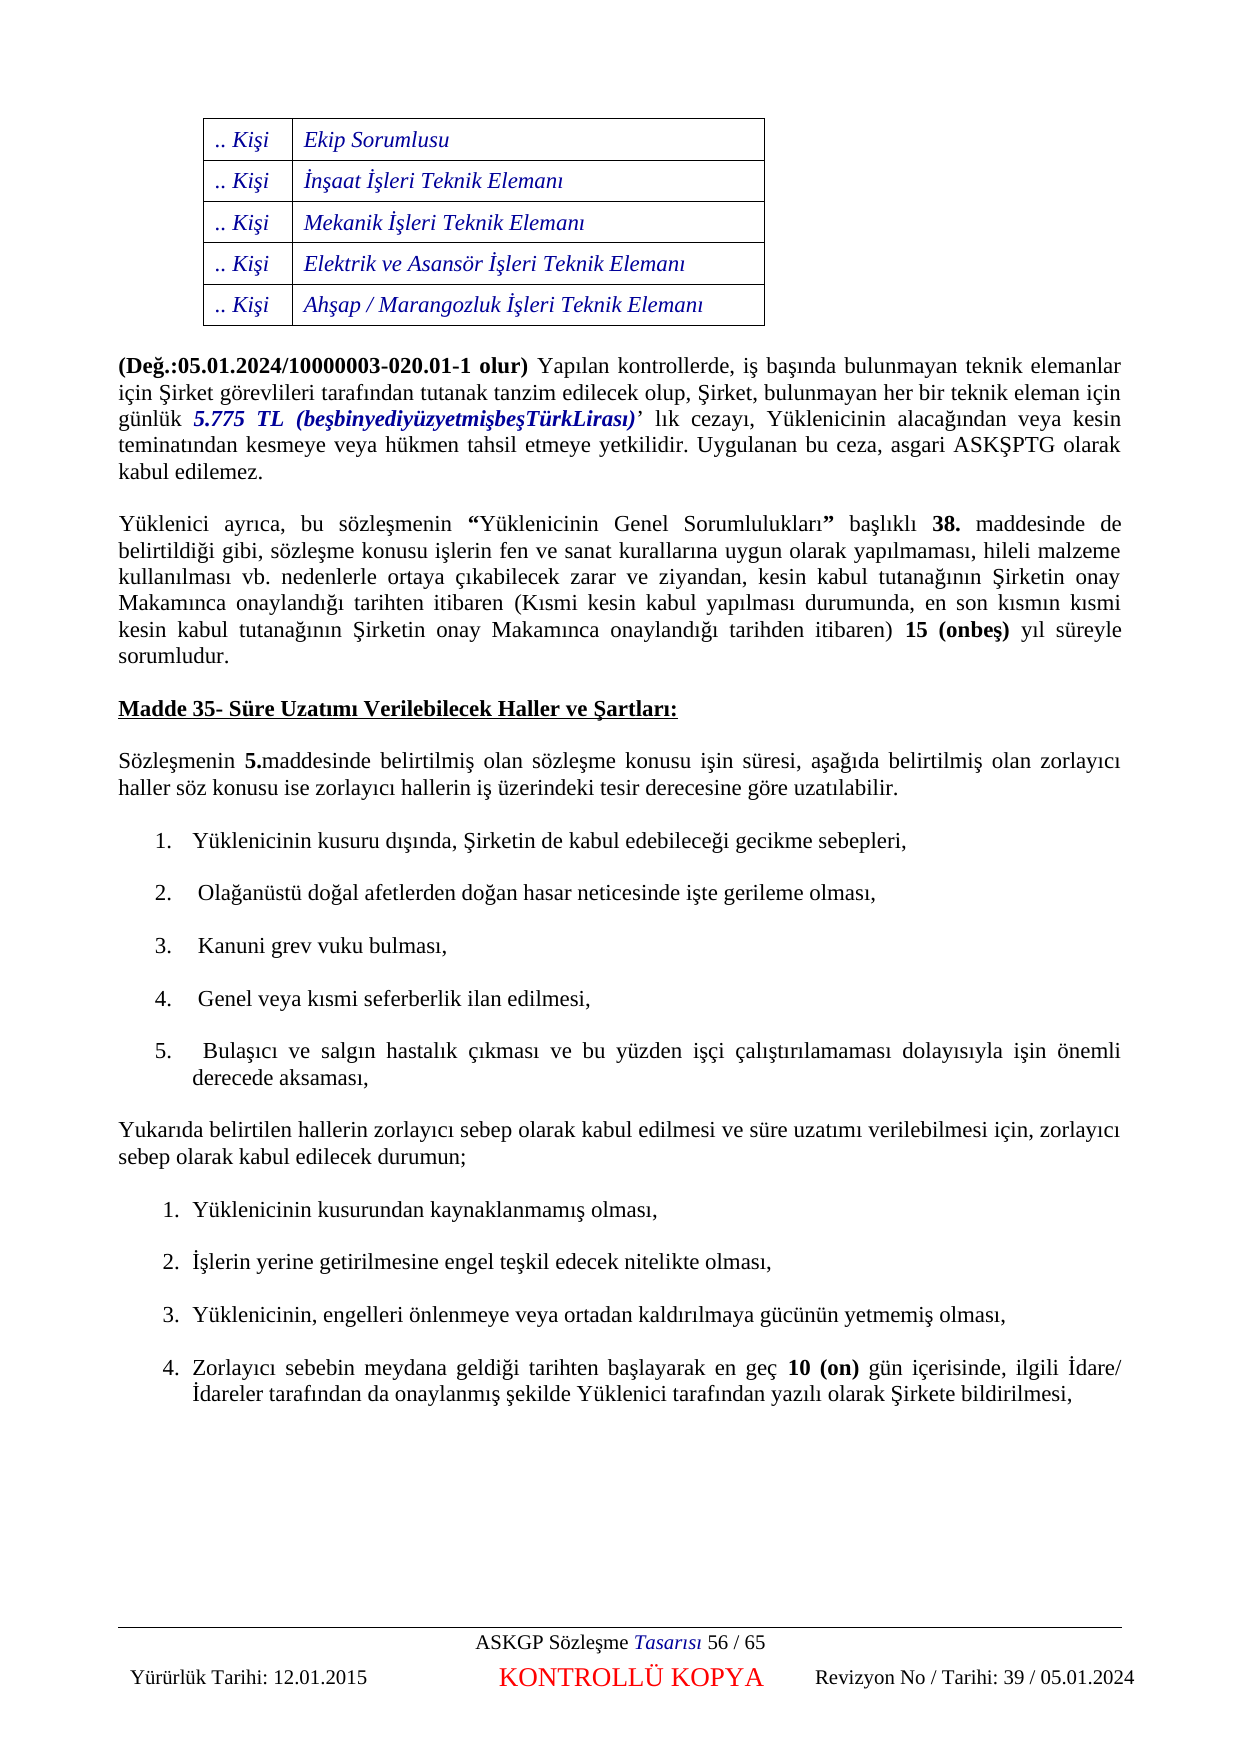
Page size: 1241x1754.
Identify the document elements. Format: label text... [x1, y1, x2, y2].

list Yüklenicinin kusuru dışında, Şirketin de kabul edebileceği gecikme sebepleri, [154, 827, 1122, 853]
table_cell .. Kişi [204, 161, 292, 201]
table_cell İnşaat İşleri Teknik Elemanı [293, 161, 764, 201]
text Yukarıda belirtilen hallerin zorlayıcı sebep olarak kabul edilmesi ve süre uzatımı verilebilmesi için, zorlayıcı sebep olarak kabul edilecek durumun; [118, 1117, 1122, 1169]
table_header .. Kişi [204, 119, 292, 159]
subtitle Madde 35- Süre Uzatımı Verilebilecek Haller ve Şartları: [118, 695, 1122, 721]
table_cell Elektrik ve Asansör İşleri Teknik Elemanı [293, 243, 764, 283]
subtitle Yüklenici ayrıca, bu sözleşmenin “Yüklenicinin Genel Sorumlulukları” başlıklı 38. maddesinde de belirtildiği gibi, sözleşme konusu işlerin fen ve sanat kurallarına uygun olarak yapılmaması, hileli malzeme kullanılması vb. nedenlerle ortaya çıkabilecek zarar ve ziyandan, kesin kabul tutanağının Şirketin onay Makamınca onaylandığı tarihten itibaren (Kısmi kesin kabul yapılması durumunda, en son kısmın kısmi kesin kabul tutanağının Şirketin onay Makamınca onaylandığı tarihden itibaren) 15 (onbeş) yıl süreyle sorumludur. [118, 510, 1122, 668]
text Sözleşmenin 5.maddesinde belirtilmiş olan sözleşme konusu işin süresi, aşağıda belirtilmiş olan zorlayıcı haller söz konusu ise zorlayıcı hallerin iş üzerindeki tesir derecesine göre uzatılabilir. [118, 748, 1122, 800]
table_cell .. Kişi [204, 202, 292, 242]
table_cell Mekanik İşleri Teknik Elemanı [293, 202, 764, 242]
list İşlerin yerine getirilmesine engel teşkil edecek nitelikte olması, [162, 1248, 1122, 1275]
list Zorlayıcı sebebin meydana geldiği tarihten başlayarak en geç 10 (on) gün içerisinde, ilgili İdare/ İdareler tarafından da onaylanmış şekilde Yüklenici tarafından yazılı olarak Şirkete bildirilmesi, [162, 1354, 1122, 1406]
list Yüklenicinin, engelleri önlenmeye veya ortadan kaldırılmaya gücünün yetmemiş olması, [162, 1301, 1122, 1327]
table_header Ekip Sorumlusu [293, 119, 764, 159]
table_cell .. Kişi [204, 243, 292, 283]
list Bulaşıcı ve salgın hastalık çıkması ve bu yüzden işçi çalıştırılamaması dolayısıyla işin önemli derecede aksaması, [154, 1037, 1122, 1090]
list Genel veya kısmi seferberlik ilan edilmesi, [154, 985, 1122, 1011]
text (Değ.:05.01.2024/10000003-020.01-1 olur) Yapılan kontrollerde, iş başında bulunmayan teknik elemanlar için Şirket görevlileri tarafından tutanak tanzim edilecek olup, Şirket, bulunmayan her bir teknik eleman için günlük 5.775 TL (beşbinyediyüzyetmişbeşTürkLirası)’ lık cezayı, Yüklenicinin alacağından veya kesin teminatından kesmeye veya hükmen tahsil etmeye yetkilidir. Uygulanan bu ceza, asgari ASKŞPTG olarak kabul edilemez. [118, 352, 1122, 484]
list Olağanüstü doğal afetlerden doğan hasar neticesinde işte gerileme olması, [154, 879, 1122, 906]
list Kanuni grev vuku bulması, [154, 932, 1122, 958]
table_cell Ahşap / Marangozluk İşleri Teknik Elemanı [293, 285, 764, 325]
list Yüklenicinin kusurundan kaynaklanmamış olması, [162, 1196, 1122, 1222]
table_cell .. Kişi [204, 285, 292, 325]
